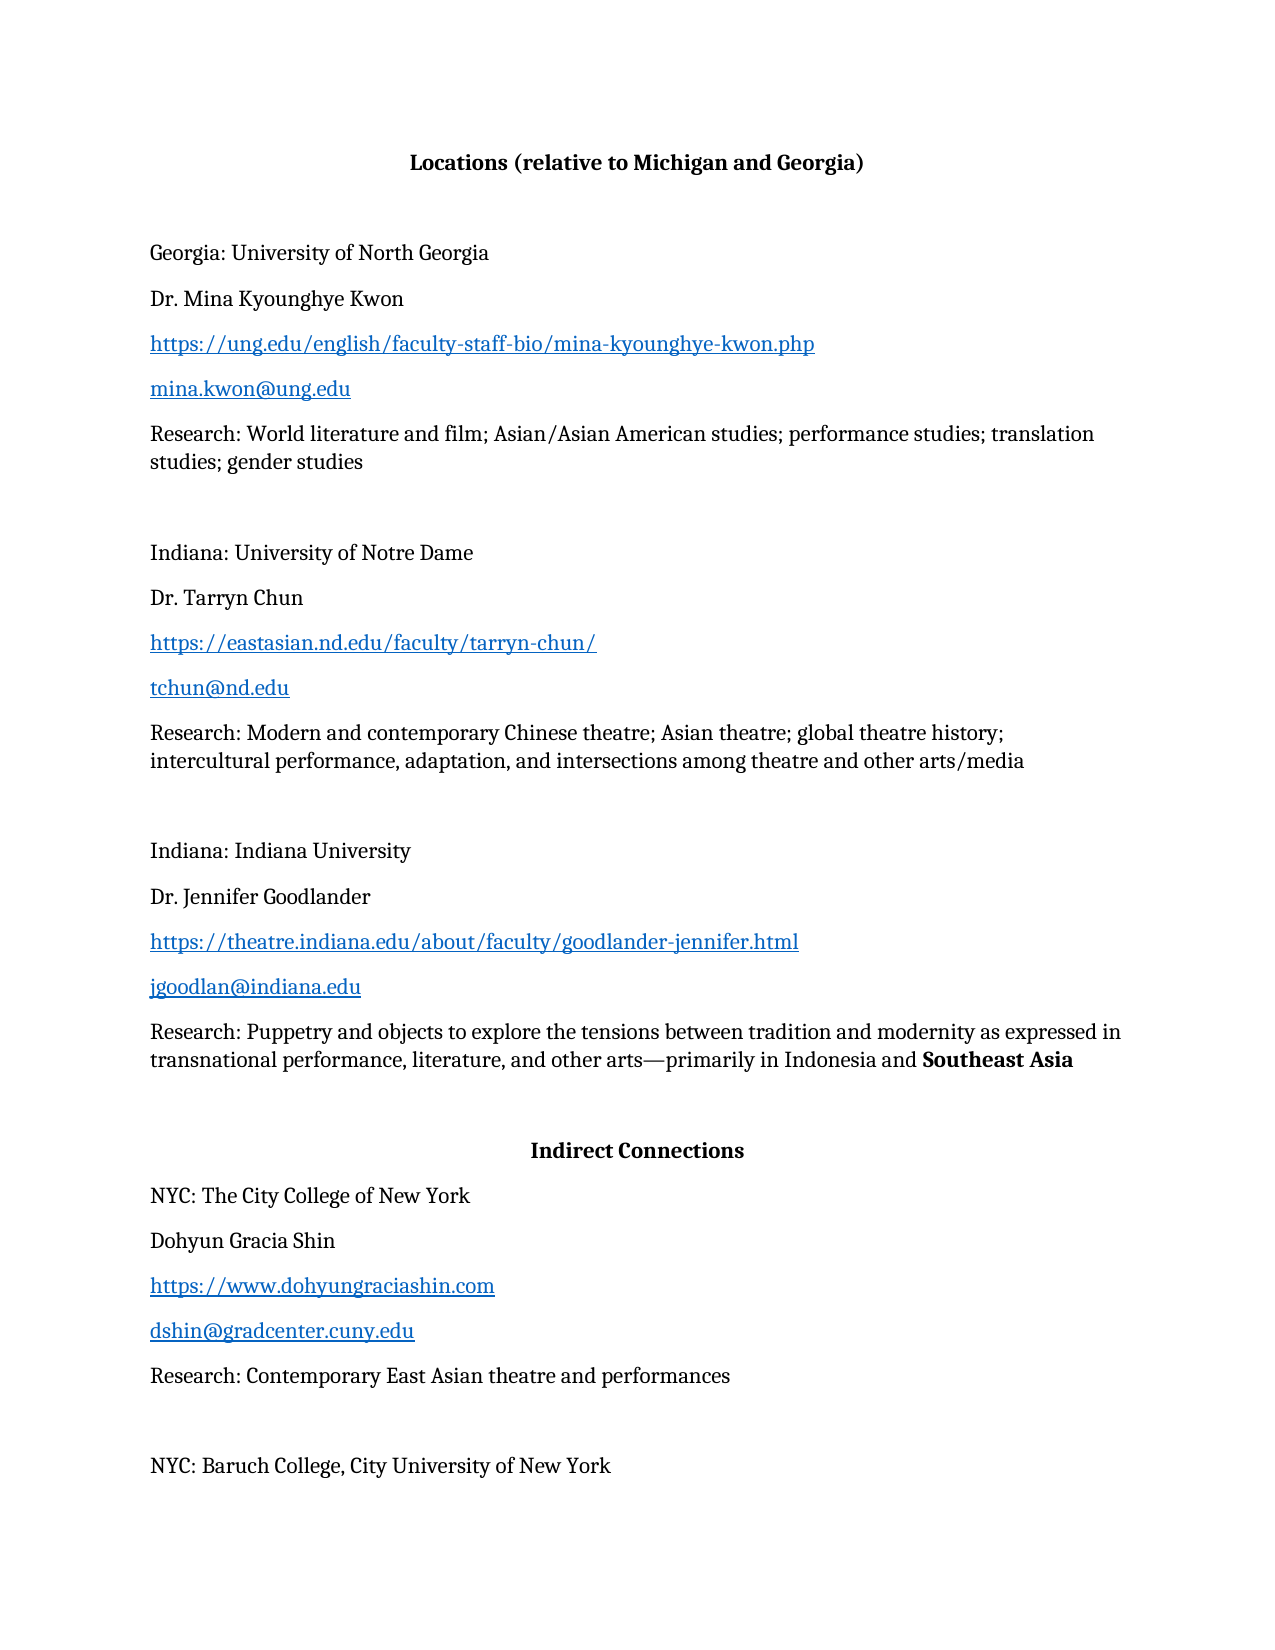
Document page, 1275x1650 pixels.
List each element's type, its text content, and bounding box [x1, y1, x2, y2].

text tchun@nd.edu [150, 674, 1125, 701]
text Research: Modern and contemporary Chinese theatre; Asian theatre; global theatre history; intercultural performance, adaptation, and intersections among theatre and other arts/media [150, 720, 1125, 774]
text NYC: The City College of New York [150, 1182, 1125, 1209]
text https://www.dohyungraciashin.com [150, 1273, 1125, 1299]
text https://eastasian.nd.edu/faculty/tarryn-chun/ [150, 629, 1125, 656]
text Indiana: Indiana University [150, 838, 1125, 865]
text Dr. Jennifer Goodlander [150, 883, 1125, 910]
text Georgia: University of North Georgia [150, 240, 1125, 267]
text Indiana: University of Notre Dame [150, 539, 1125, 566]
text Research: Contemporary East Asian theatre and performances [150, 1363, 1125, 1389]
text Dohyun Gracia Shin [150, 1228, 1125, 1254]
text jgoodlan@indiana.edu [150, 974, 1125, 1000]
text dshin@gradcenter.cuny.edu [150, 1318, 1125, 1344]
text Locations (relative to Michigan and Georgia) [150, 150, 1125, 176]
text Dr. Tarryn Chun [150, 584, 1125, 611]
text Research: Puppetry and objects to explore the tensions between tradition and modernity as expressed in transnational performance, literature, and other arts—primarily in Indonesia and Southeast Asia [150, 1019, 1125, 1073]
text https://ung.edu/english/faculty-staff-bio/mina-kyounghye-kwon.php [150, 330, 1125, 357]
text NYC: Baruch College, City University of New York [150, 1453, 1125, 1479]
text Indirect Connections [150, 1137, 1125, 1164]
text Dr. Mina Kyounghye Kwon [150, 285, 1125, 312]
text Research: World literature and film; Asian/Asian American studies; performance studies; translation studies; gender studies [150, 421, 1125, 475]
text https://theatre.indiana.edu/about/faculty/goodlander-jennifer.html [150, 928, 1125, 955]
text mina.kwon@ung.edu [150, 376, 1125, 402]
